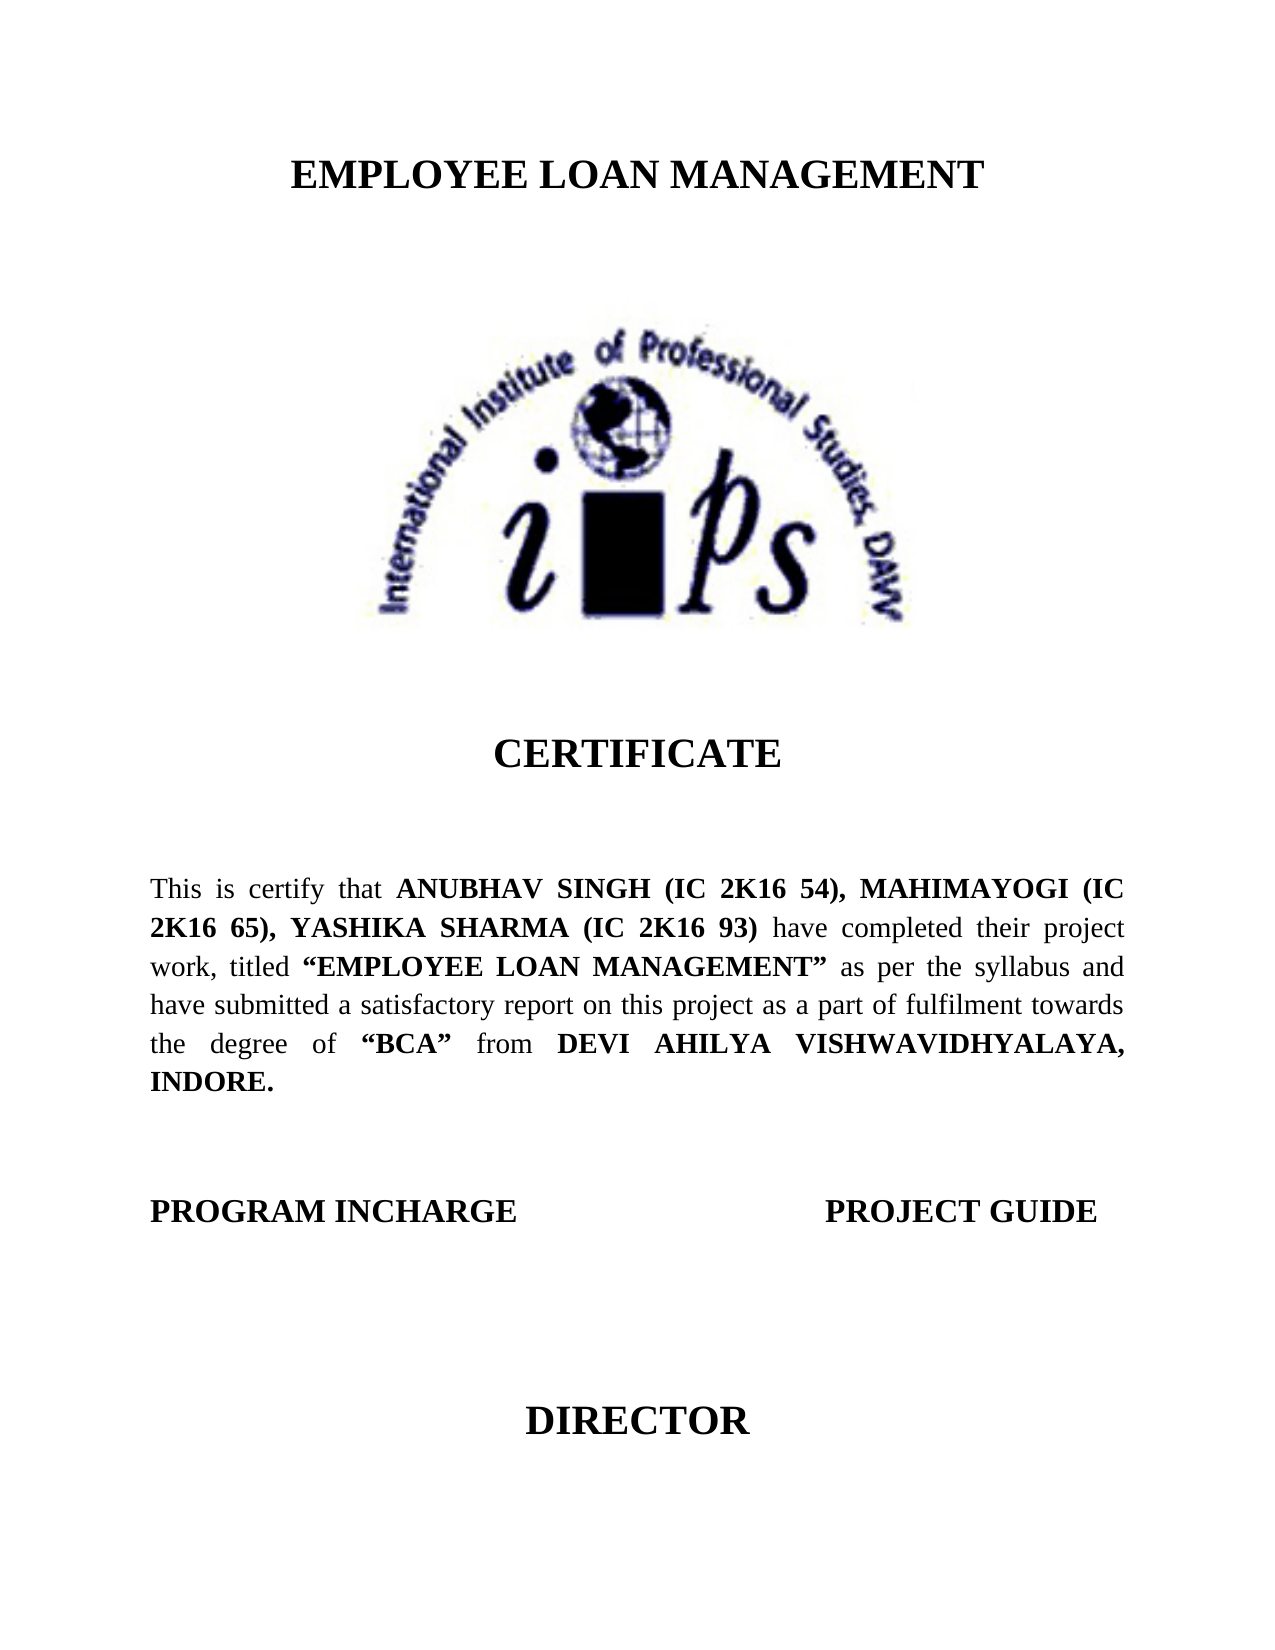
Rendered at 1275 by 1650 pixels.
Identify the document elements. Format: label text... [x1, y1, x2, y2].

text PROGRAM INCHARGE PROJECT GUIDE [150, 1191, 1125, 1230]
text This is certify that ANUBHAV SINGH (IC 2K16 54), MAHIMAYOGI (IC 2K16 65), YASHIKA SHARMA (IC 2K16 93) have completed their project work, titled “EMPLOYEE LOAN MANAGEMENT” as per the syllabus and have submitted a satisfactory report on this project as a part of fulfilment towards the degree of “BCA” from DEVI AHILYA VISHWAVIDHYALAYA, INDORE. [150, 872, 1125, 1098]
picture [331, 237, 941, 729]
text EMPLOYEE LOAN MANAGEMENT [150, 150, 1125, 198]
text DIRECTOR [150, 1396, 1125, 1443]
text CERTIFICATE [150, 652, 1125, 776]
